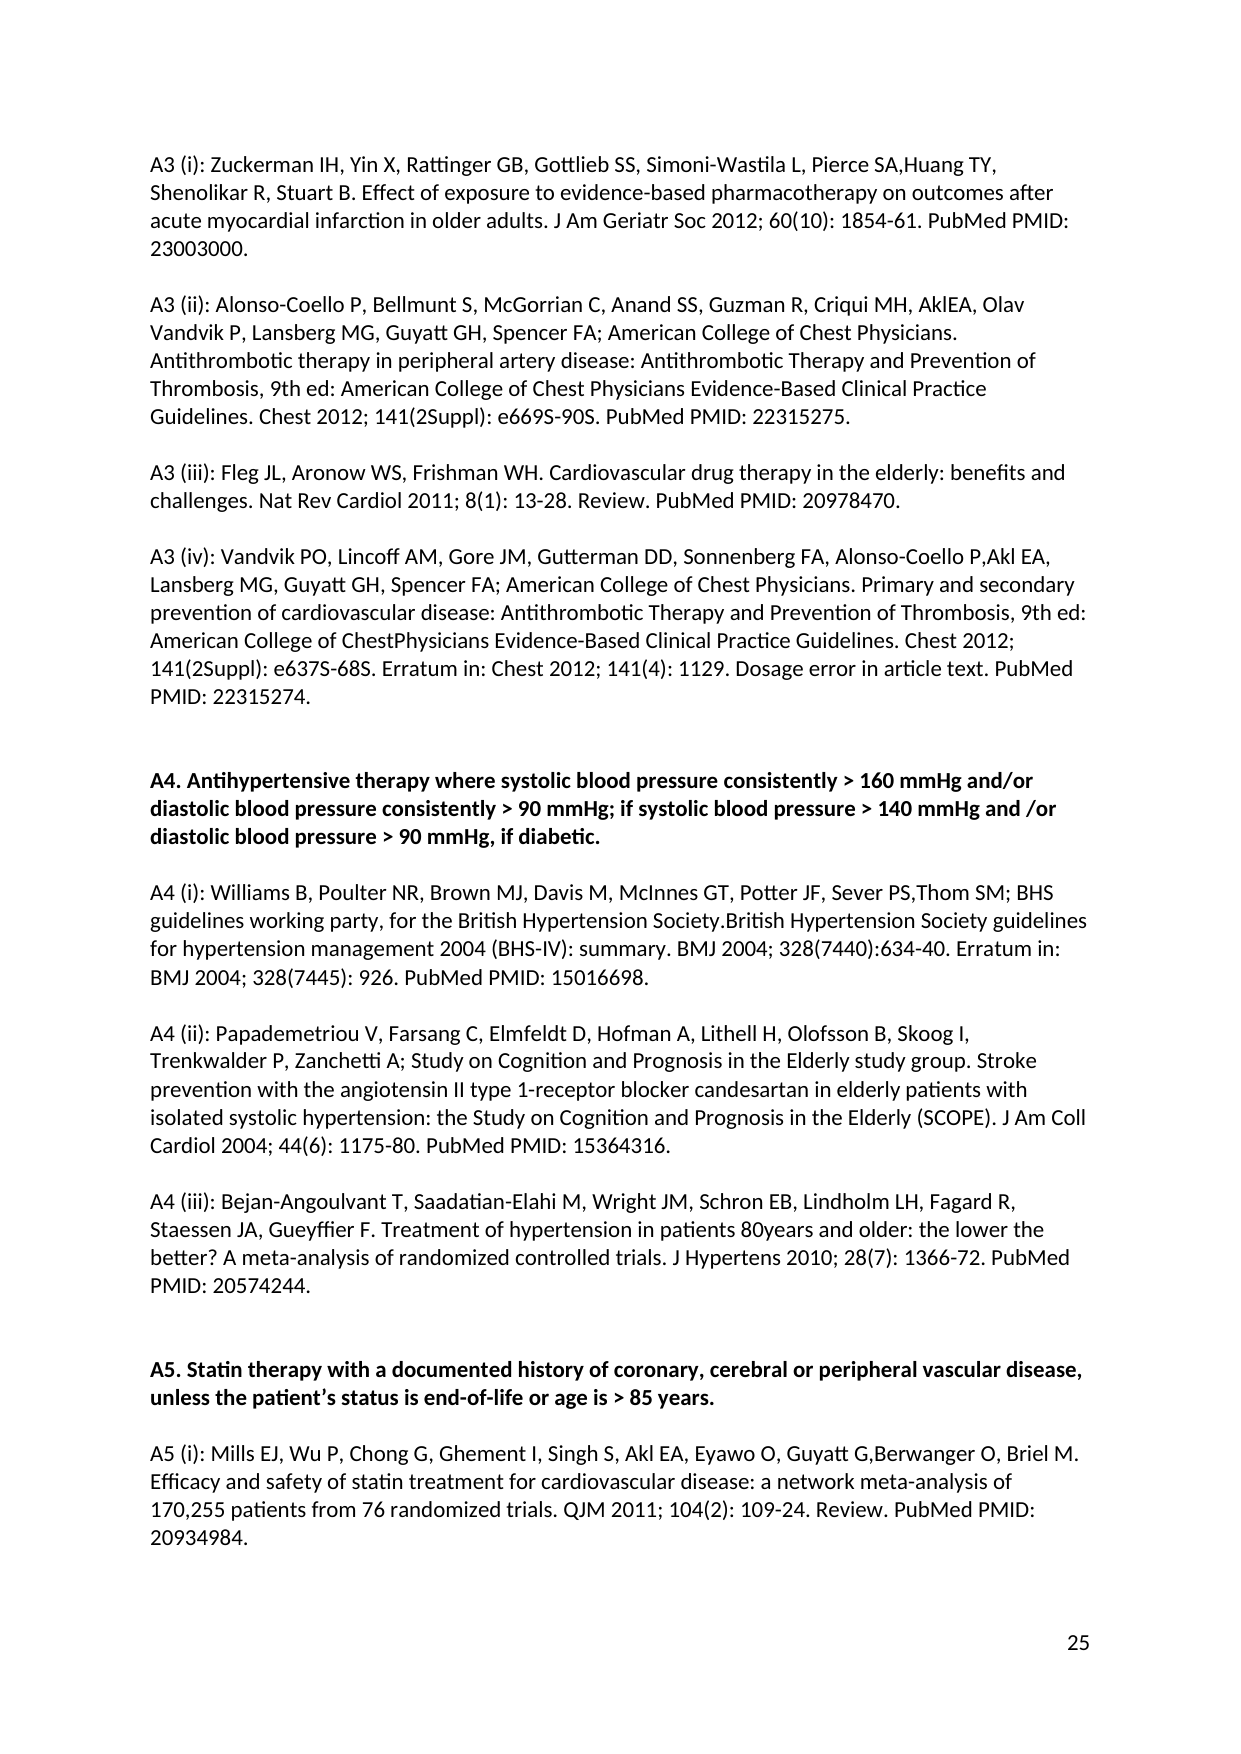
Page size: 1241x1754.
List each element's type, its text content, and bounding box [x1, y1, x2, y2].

text A3 (iv): Vandvik PO, Lincoff AM, Gore JM, Gutterman DD, Sonnenberg FA, Alonso-Coello P,Akl EA, Lansberg MG, Guyatt GH, Spencer FA; American College of Chest Physicians. Primary and secondary prevention of cardiovascular disease: Antithrombotic Therapy and Prevention of Thrombosis, 9th ed: American College of ChestPhysicians Evidence-Based Clinical Practice Guidelines. Chest 2012; 141(2Suppl): e637S-68S. Erratum in: Chest 2012; 141(4): 1129. Dosage error in article text. PubMed PMID: 22315274. [150, 542, 1090, 710]
text A4. Antihypertensive therapy where systolic blood pressure consistently > 160 mmHg and/or diastolic blood pressure consistently > 90 mmHg; if systolic blood pressure > 140 mmHg and /or diastolic blood pressure > 90 mmHg, if diabetic. [150, 766, 1090, 851]
text A4 (ii): Papademetriou V, Farsang C, Elmfeldt D, Hofman A, Lithell H, Olofsson B, Skoog I, Trenkwalder P, Zanchetti A; Study on Cognition and Prognosis in the Elderly study group. Stroke prevention with the angiotensin II type 1-receptor blocker candesartan in elderly patients with isolated systolic hypertension: the Study on Cognition and Prognosis in the Elderly (SCOPE). J Am Coll Cardiol 2004; 44(6): 1175-80. PubMed PMID: 15364316. [150, 1019, 1090, 1159]
text A3 (iii): Fleg JL, Aronow WS, Frishman WH. Cardiovascular drug therapy in the elderly: benefits and challenges. Nat Rev Cardiol 2011; 8(1): 13-28. Review. PubMed PMID: 20978470. [150, 458, 1090, 514]
text A3 (ii): Alonso-Coello P, Bellmunt S, McGorrian C, Anand SS, Guzman R, Criqui MH, AklEA, Olav Vandvik P, Lansberg MG, Guyatt GH, Spencer FA; American College of Chest Physicians. Antithrombotic therapy in peripheral artery disease: Antithrombotic Therapy and Prevention of Thrombosis, 9th ed: American College of Chest Physicians Evidence-Based Clinical Practice Guidelines. Chest 2012; 141(2Suppl): e669S-90S. PubMed PMID: 22315275. [150, 290, 1090, 430]
text A4 (iii): Bejan-Angoulvant T, Saadatian-Elahi M, Wright JM, Schron EB, Lindholm LH, Fagard R, Staessen JA, Gueyffier F. Treatment of hypertension in patients 80years and older: the lower the better? A meta-analysis of randomized controlled trials. J Hypertens 2010; 28(7): 1366-72. PubMed PMID: 20574244. [150, 1187, 1090, 1299]
text A4 (i): Williams B, Poulter NR, Brown MJ, Davis M, McInnes GT, Potter JF, Sever PS,Thom SM; BHS guidelines working party, for the British Hypertension Society.British Hypertension Society guidelines for hypertension management 2004 (BHS-IV): summary. BMJ 2004; 328(7440):634-40. Erratum in: BMJ 2004; 328(7445): 926. PubMed PMID: 15016698. [150, 878, 1090, 991]
text A3 (i): Zuckerman IH, Yin X, Rattinger GB, Gottlieb SS, Simoni-Wastila L, Pierce SA,Huang TY, Shenolikar R, Stuart B. Effect of exposure to evidence-based pharmacotherapy on outcomes after acute myocardial infarction in older adults. J Am Geriatr Soc 2012; 60(10): 1854-61. PubMed PMID: 23003000. [150, 150, 1090, 262]
text A5. Statin therapy with a documented history of coronary, cerebral or peripheral vascular disease, unless the patient’s status is end-of-life or age is > 85 years. [150, 1355, 1090, 1411]
text A5 (i): Mills EJ, Wu P, Chong G, Ghement I, Singh S, Akl EA, Eyawo O, Guyatt G,Berwanger O, Briel M. Efficacy and safety of statin treatment for cardiovascular disease: a network meta-analysis of 170,255 patients from 76 randomized trials. QJM 2011; 104(2): 109-24. Review. PubMed PMID: 20934984. [150, 1439, 1090, 1551]
